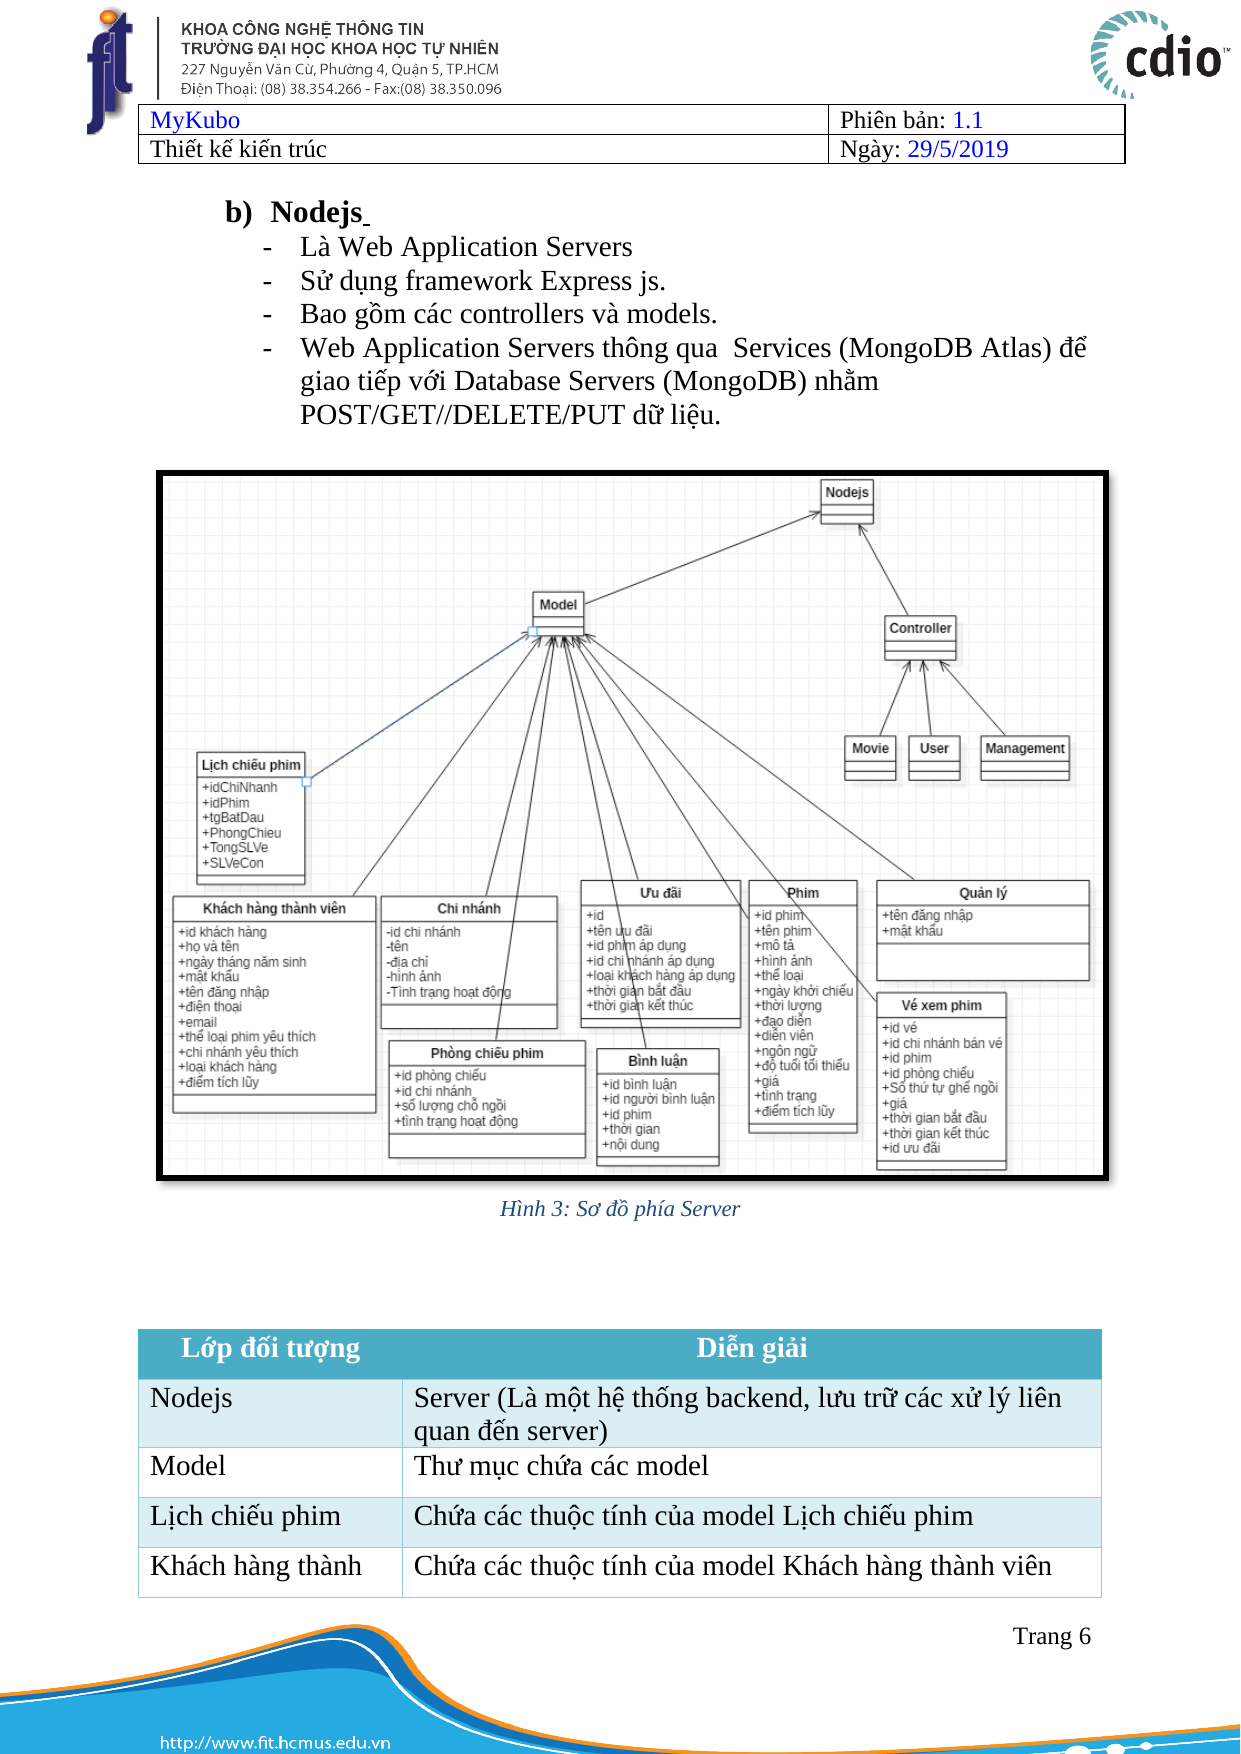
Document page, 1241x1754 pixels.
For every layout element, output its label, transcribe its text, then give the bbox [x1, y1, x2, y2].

list Bao gồm các controllers và models. [262, 296, 1090, 330]
table_cell Thư mục chứa các model [403, 1448, 1101, 1497]
table_header Diễn giải [403, 1330, 1101, 1379]
picture [139, 105, 828, 134]
table_cell Model [139, 1448, 402, 1497]
picture [829, 135, 1124, 159]
table_cell Khách hàng thành viên [139, 1548, 402, 1597]
table_cell Chứa các thuộc tính của model Lịch chiếu phim [403, 1498, 1101, 1547]
table_cell Nodejs [139, 1380, 402, 1447]
picture [0, 1621, 1241, 1754]
table_cell Chứa các thuộc tính của model Khách hàng thành viên [403, 1548, 1101, 1597]
list Sử dụng framework Express js. [262, 263, 1090, 296]
picture [829, 105, 1124, 134]
table_cell Server (Là một hệ thống backend, lưu trữ các xử lý liên quan đến server) [403, 1380, 1101, 1447]
picture [139, 135, 828, 159]
text Hình 3: Sơ đồ phía Server [150, 1195, 1090, 1222]
list Web Application Servers thông qua Services (MongoDB Atlas) để giao tiếp với Database Servers (MongoDB) nhằm POST/GET//DELETE/PUT dữ liệu. [262, 330, 1090, 430]
picture [63, 0, 1241, 159]
table_header Lớp đối tượng [139, 1330, 402, 1379]
table_cell Lịch chiếu phim [139, 1498, 402, 1547]
picture [163, 476, 1103, 1175]
list Là Web Application Servers [262, 229, 1090, 263]
list Nodejs [225, 193, 1090, 229]
